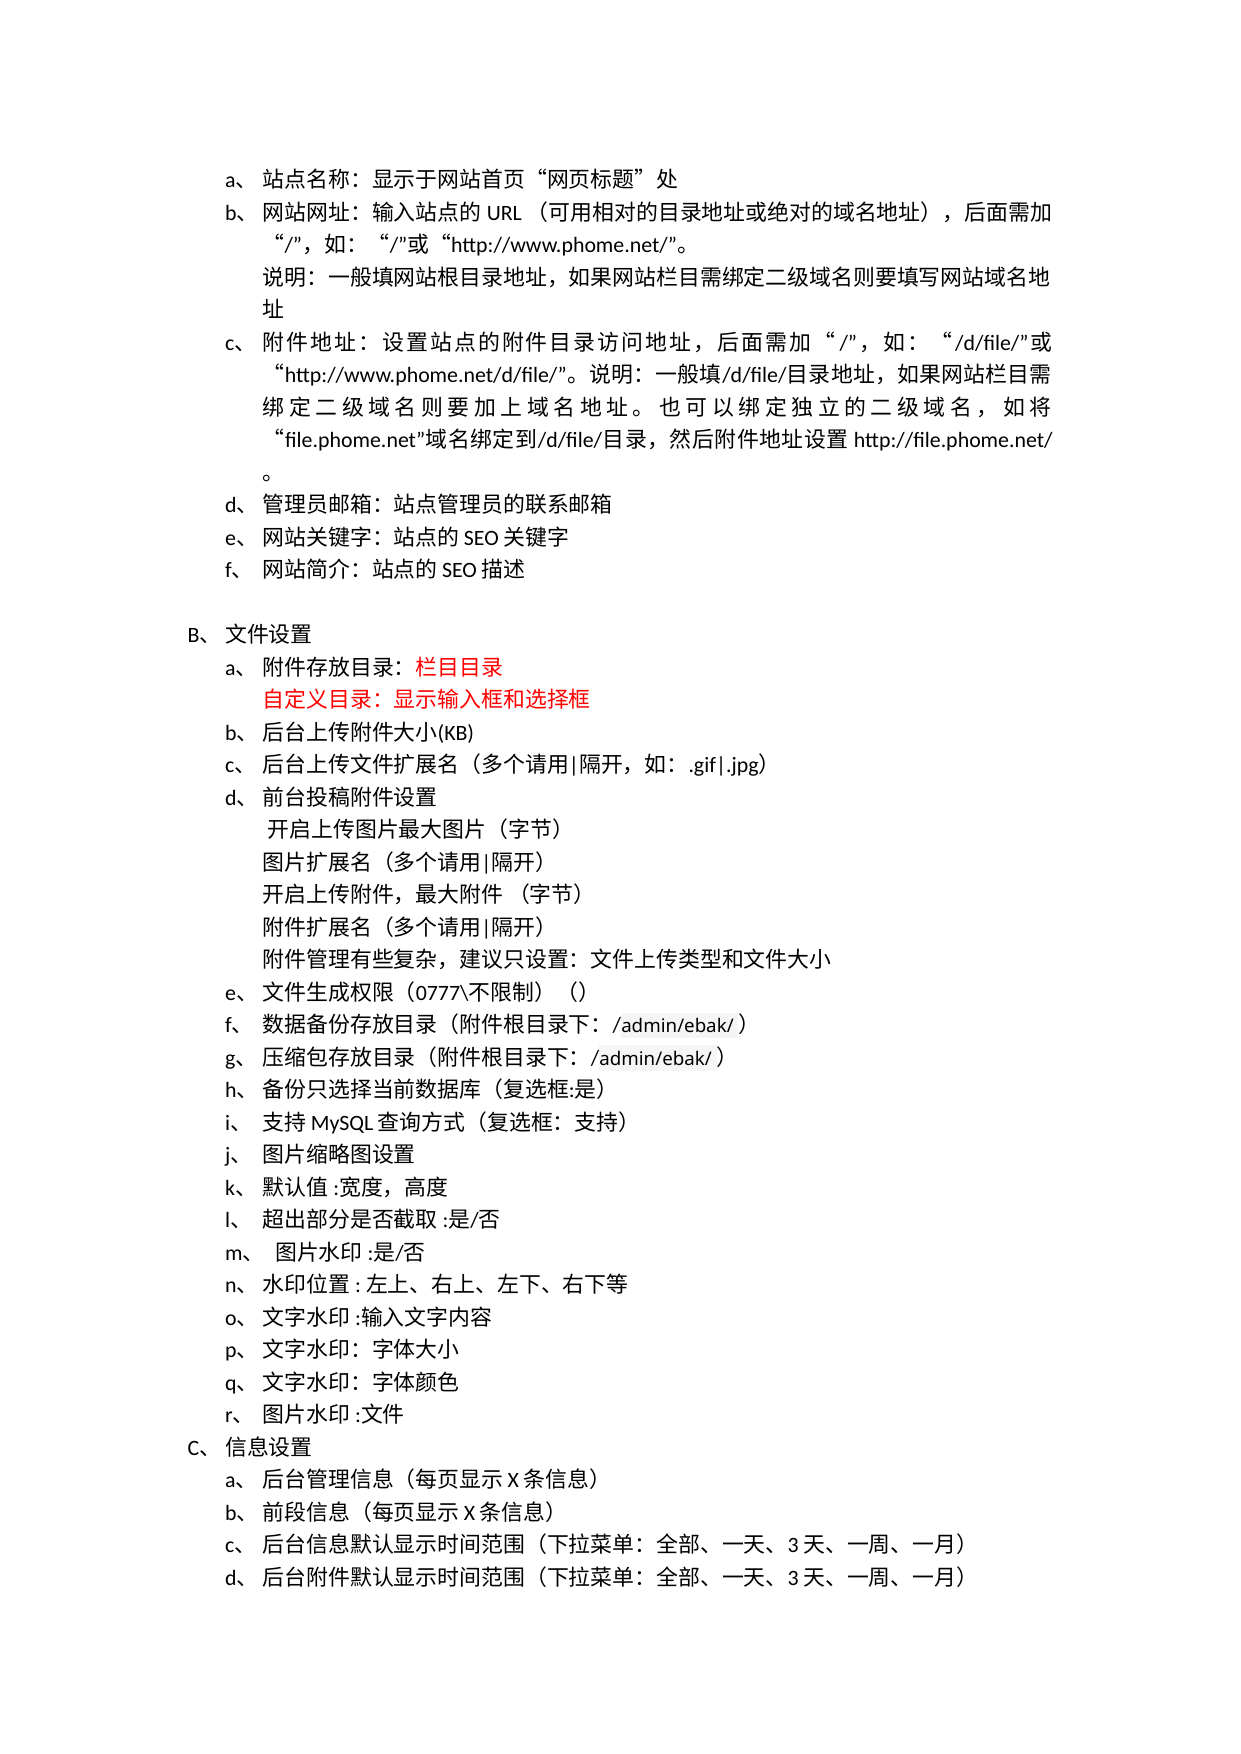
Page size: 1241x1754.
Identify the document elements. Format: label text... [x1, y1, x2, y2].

list 自定义目录：显示输入框和选择框 [262, 682, 1053, 714]
list 后台附件默认显示时间范围（下拉菜单：全部、一天、3天、一周、一月） [225, 1559, 1053, 1592]
list 支持MySQL查询方式（复选框：支持） [225, 1104, 1053, 1137]
list 附件地址：设置站点的附件目录访问地址，后面需加“/”，如：“/d/file/”或“http://www.phome.net/d/file/”。说明：一般填/d/file/目录地址，如果网站栏目需绑定二级域名则要加上域名地址。也可以绑定独立的二级域名，如将“file.phome.net”域名绑定到/d/file/目录，然后附件地址设置http://file.phome.net/ 。 [225, 324, 1053, 487]
list 附件存放目录：栏目目录 [225, 649, 1053, 682]
list 附件扩展名（多个请用|隔开） [262, 909, 1053, 942]
list 图片扩展名（多个请用|隔开） [262, 844, 1053, 877]
list 后台上传文件扩展名（多个请用|隔开，如：.gif|.jpg） [225, 747, 1053, 779]
list 文字水印：字体大小 [225, 1332, 1053, 1364]
list 站点名称：显示于网站首页“网页标题”处 [225, 162, 1053, 194]
list 管理员邮箱：站点管理员的联系邮箱 [225, 487, 1053, 519]
list 前段信息（每页显示X条信息） [225, 1494, 1053, 1527]
list 附件管理有些复杂，建议只设置：文件上传类型和文件大小 [262, 942, 1053, 974]
list 文字水印：字体颜色 [225, 1364, 1053, 1397]
list 水印位置 : 左上、右上、左下、右下等 [225, 1267, 1053, 1299]
list 数据备份存放目录（附件根目录下：/admin/ebak/ ） [225, 1007, 1053, 1039]
list 文件设置 [187, 617, 1053, 649]
list 网站简介：站点的SEO描述 [225, 552, 1053, 584]
list 开启上传图片最大图片（字节） [262, 812, 1053, 844]
list 前台投稿附件设置 [225, 779, 1053, 812]
list 文字水印 :输入文字内容 [225, 1299, 1053, 1332]
list 网站关键字：站点的SEO关键字 [225, 519, 1053, 552]
list 图片水印 :是/否 [225, 1234, 1053, 1267]
list 文件生成权限（0777\不限制）（） [225, 974, 1053, 1007]
list 开启上传附件，最大附件 （字节） [262, 877, 1053, 909]
list 图片水印 :文件 [225, 1397, 1053, 1429]
list 后台上传附件大小(KB) [225, 714, 1053, 747]
list 图片缩略图设置 [225, 1137, 1053, 1169]
list 压缩包存放目录（附件根目录下：/admin/ebak/ ） [225, 1039, 1053, 1072]
list 默认值 :宽度，高度 [225, 1169, 1053, 1202]
list 信息设置 [187, 1429, 1053, 1462]
list 超出部分是否截取 :是/否 [225, 1202, 1053, 1234]
list 网站网址：输入站点的 URL （可用相对的目录地址或绝对的域名地址），后面需加“/”，如：“/”或“http://www.phome.net/”。 说明：一般填网站根目录地址，如果网站栏目需绑定二级域名则要填写网站域名地址 [225, 194, 1053, 324]
list 后台管理信息（每页显示X条信息） [225, 1462, 1053, 1494]
list 备份只选择当前数据库（复选框:是） [225, 1072, 1053, 1104]
list 后台信息默认显示时间范围（下拉菜单：全部、一天、3天、一周、一月） [225, 1527, 1053, 1559]
